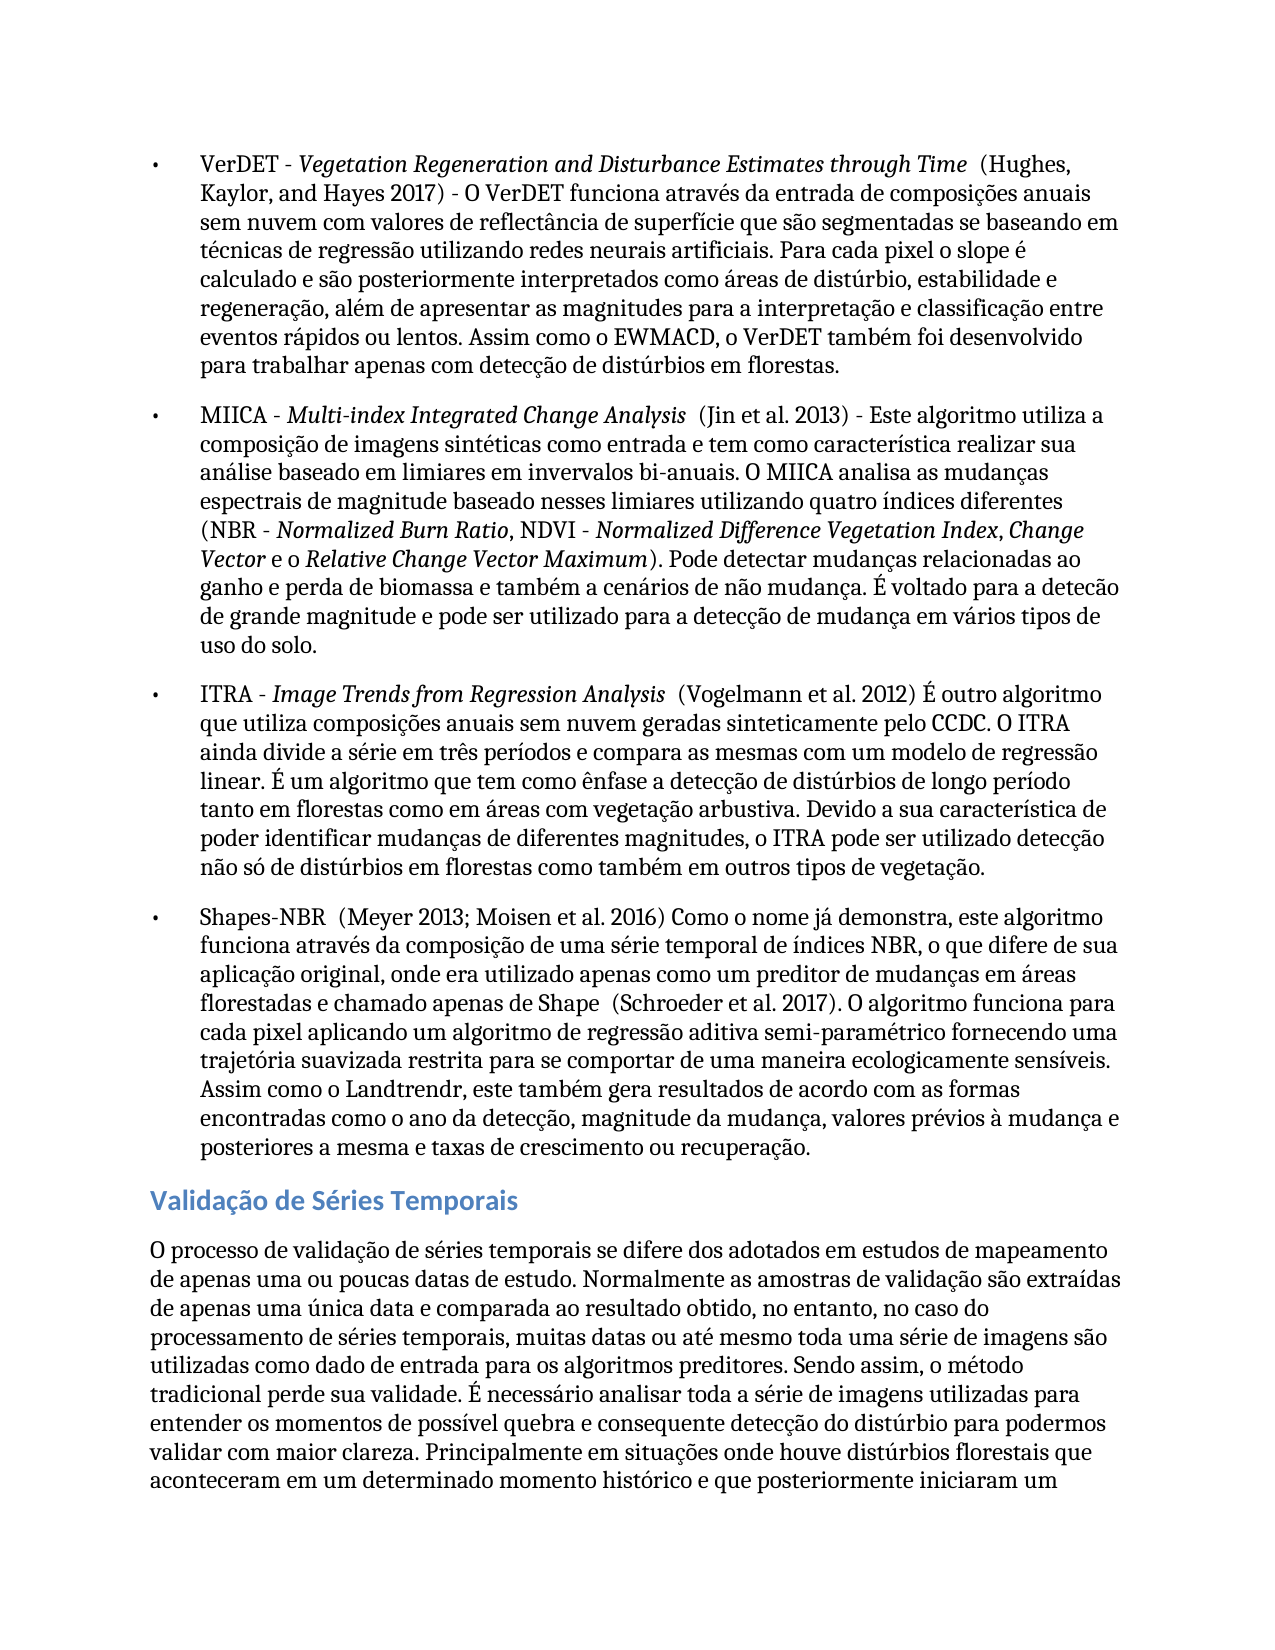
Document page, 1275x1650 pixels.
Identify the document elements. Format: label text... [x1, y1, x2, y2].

list VerDET - Vegetation Regeneration and Disturbance Estimates through Time (Hughes, Kaylor, and Hayes 2017) - O VerDET funciona através da entrada de composições anuais sem nuvem com valores de reflectância de superfície que são segmentadas se baseando em técnicas de regressão utilizando redes neurais artificiais. Para cada pixel o slope é calculado e são posteriormente interpretados como áreas de distúrbio, estabilidade e regeneração, além de apresentar as magnitudes para a interpretação e classificação entre eventos rápidos ou lentos. Assim como o EWMACD, o VerDET também foi desenvolvido para trabalhar apenas com detecção de distúrbios em florestas. [150, 150, 1125, 380]
subtitle Validação de Séries Temporais [150, 1182, 1125, 1218]
list MIICA - Multi-index Integrated Change Analysis (Jin et al. 2013) - Este algoritmo utiliza a composição de imagens sintéticas como entrada e tem como característica realizar sua análise baseado em limiares em invervalos bi-anuais. O MIICA analisa as mudanças espectrais de magnitude baseado nesses limiares utilizando quatro índices diferentes (NBR - Normalized Burn Ratio, NDVI - Normalized Difference Vegetation Index, Change Vector e o Relative Change Vector Maximum). Pode detectar mudanças relacionadas ao ganho e perda de biomassa e também a cenários de não mudança. É voltado para a detecão de grande magnitude e pode ser utilizado para a detecção de mudança em vários tipos de uso do solo. [150, 401, 1125, 659]
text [150, 1236, 1125, 1495]
list Shapes-NBR (Meyer 2013; Moisen et al. 2016) Como o nome já demonstra, este algoritmo funciona através da composição de uma série temporal de índices NBR, o que difere de sua aplicação original, onde era utilizado apenas como um preditor de mudanças em áreas florestadas e chamado apenas de Shape (Schroeder et al. 2017). O algoritmo funciona para cada pixel aplicando um algoritmo de regressão aditiva semi-paramétrico fornecendo uma trajetória suavizada restrita para se comportar de uma maneira ecologicamente sensíveis. Assim como o Landtrendr, este também gera resultados de acordo com as formas encontradas como o ano da detecção, magnitude da mudança, valores prévios à mudança e posteriores a mesma e taxas de crescimento ou recuperação. [150, 902, 1125, 1161]
list ITRA - Image Trends from Regression Analysis (Vogelmann et al. 2012) É outro algoritmo que utiliza composições anuais sem nuvem geradas sinteticamente pelo CCDC. O ITRA ainda divide a série em três períodos e compara as mesmas com um modelo de regressão linear. É um algoritmo que tem como ênfase a detecção de distúrbios de longo período tanto em florestas como em áreas com vegetação arbustiva. Devido a sua característica de poder identificar mudanças de diferentes magnitudes, o ITRA pode ser utilizado detecção não só de distúrbios em florestas como também em outros tipos de vegetação. [150, 680, 1125, 882]
